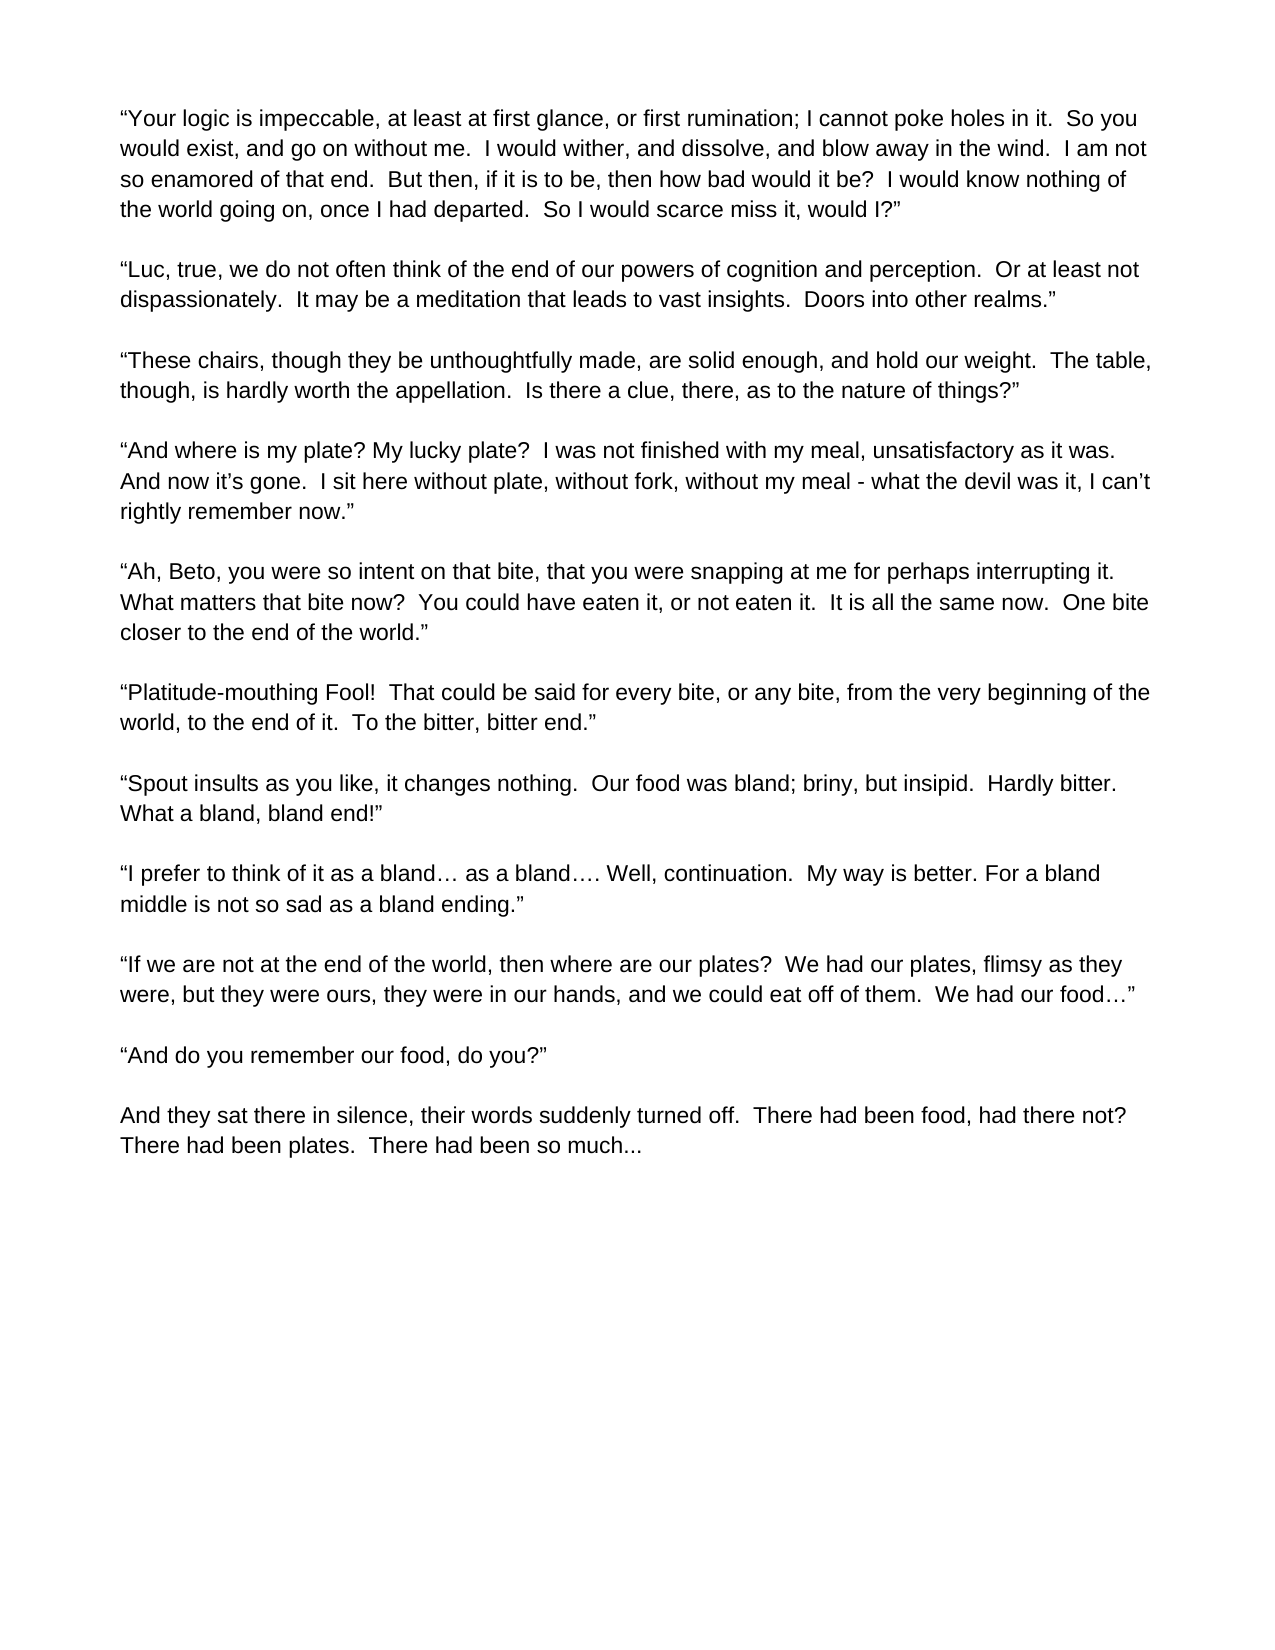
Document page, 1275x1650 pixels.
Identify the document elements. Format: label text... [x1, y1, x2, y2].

text “Luc, true, we do not often think of the end of our powers of cognition and perception. Or at least not dispassionately. It may be a meditation that leads to vast insights. Doors into other realms.” [120, 256, 1155, 313]
text “If we are not at the end of the world, then where are our plates? We had our plates, flimsy as they were, but they were ours, they were in our hands, and we could eat off of them. We had our food…” [120, 951, 1155, 1008]
text “Platitude-mouthing Fool! That could be said for every bite, or any bite, from the very beginning of the world, to the end of it. To the bitter, bitter end.” [120, 679, 1155, 736]
text “Your logic is impeccable, at least at first glance, or first rumination; I cannot poke holes in it. So you would exist, and go on without me. I would wither, and dissolve, and blow away in the wind. I am not so enamored of that end. But then, if it is to be, then how bad would it be? I would know nothing of the world going on, once I had departed. So I would scarce miss it, would I?” [120, 105, 1155, 222]
text And they sat there in silence, their words suddenly turned off. There had been food, had there not? There had been plates. There had been so much... [120, 1102, 1155, 1159]
text “And do you remember our food, do you?” [120, 1042, 1155, 1068]
text “I prefer to think of it as a bland… as a bland…. Well, continuation. My way is better. For a bland middle is not so sad as a bland ending.” [120, 860, 1155, 917]
text “Ah, Beto, you were so intent on that bite, that you were snapping at me for perhaps interrupting it. What matters that bite now? You could have eaten it, or not eaten it. It is all the same now. One bite closer to the end of the world.” [120, 558, 1155, 645]
text “Spout insults as you like, it changes nothing. Our food was bland; briny, but insipid. Hardly bitter. What a bland, bland end!” [120, 770, 1155, 826]
text “And where is my plate? My lucky plate? I was not finished with my meal, unsatisfactory as it was. And now it’s gone. I sit here without plate, without fork, without my meal - what the devil was it, I can’t rightly remember now.” [120, 437, 1155, 524]
text “These chairs, though they be unthoughtfully made, are solid enough, and hold our weight. The table, though, is hardly worth the appellation. Is there a clue, there, as to the nature of things?” [120, 347, 1155, 403]
